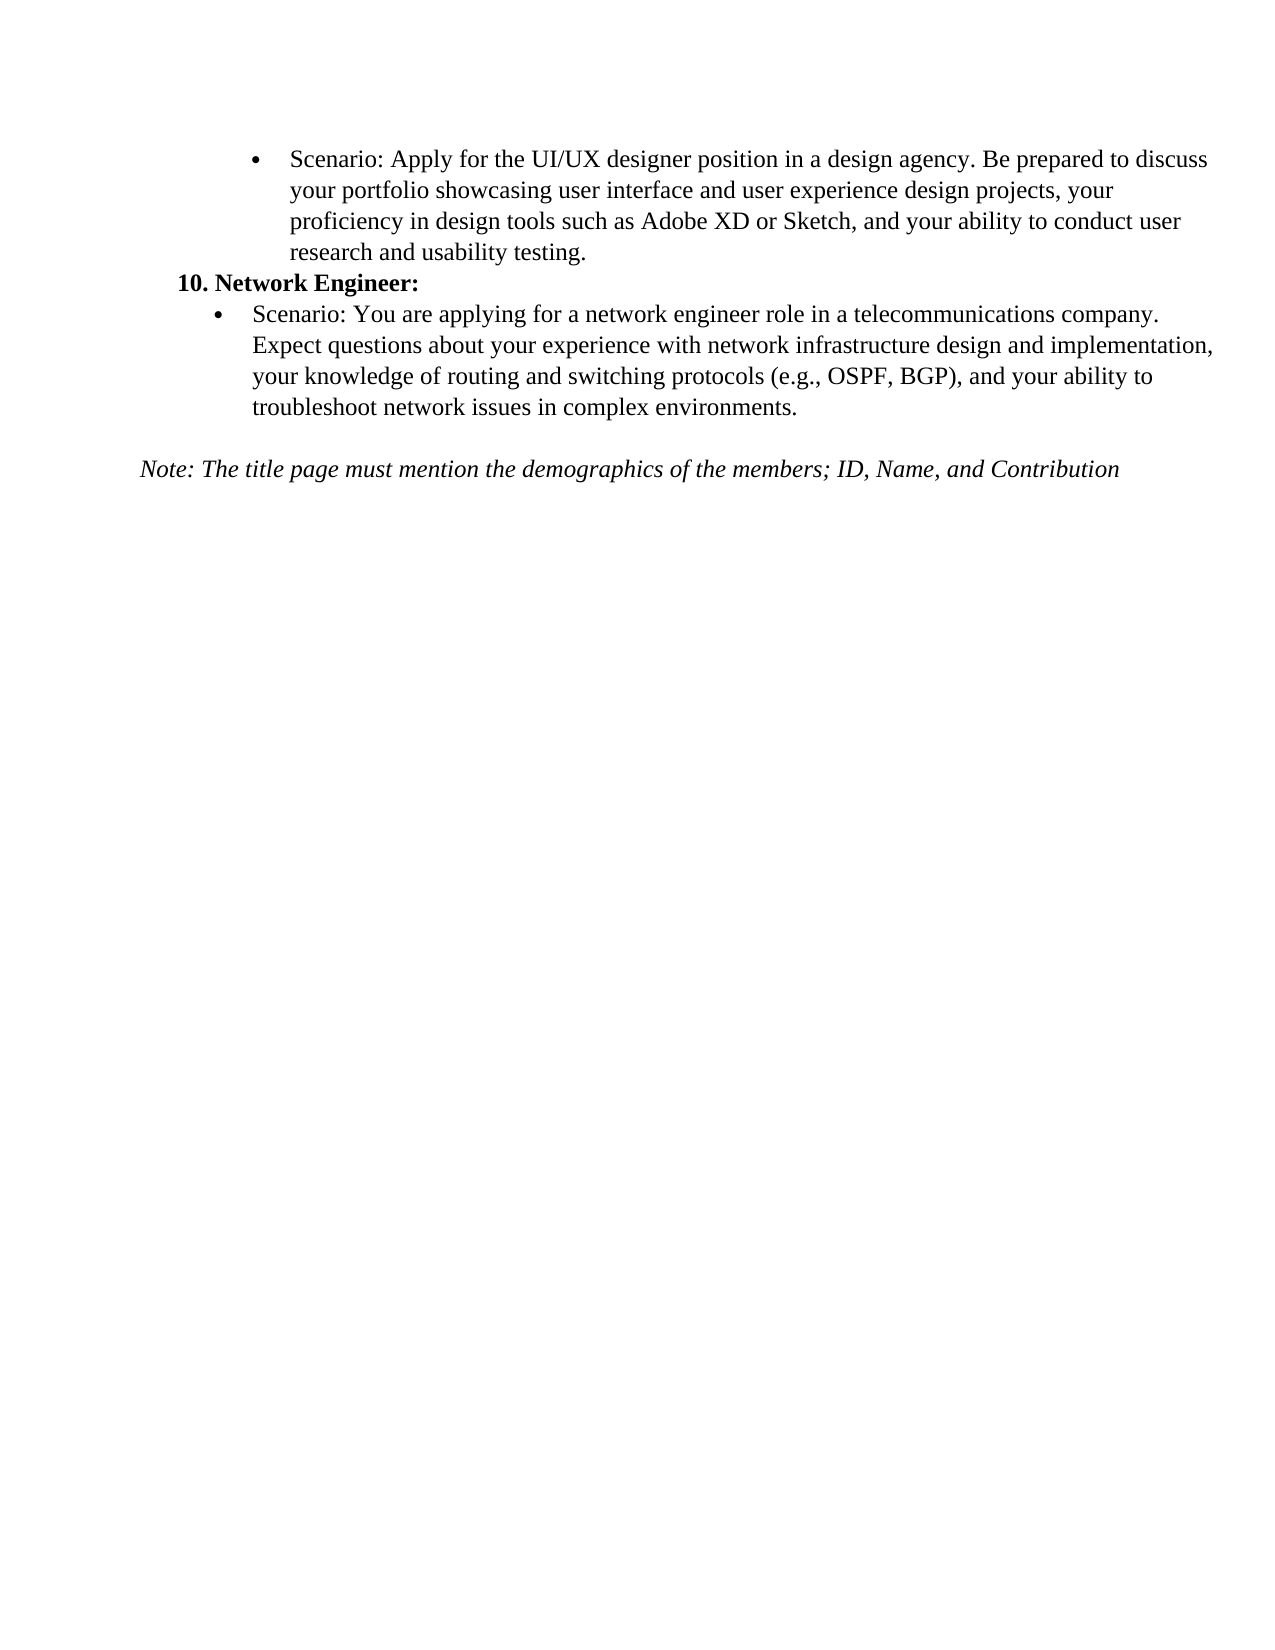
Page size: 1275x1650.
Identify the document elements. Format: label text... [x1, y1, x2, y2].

list Network Engineer: [177, 268, 1229, 297]
list Scenario: You are applying for a network engineer role in a telecommunications company. Expect questions about your experience with network infrastructure design and implementation, your knowledge of routing and switching protocols (e.g., OSPF, BGP), and your ability to troubleshoot network issues in complex environments. [214, 299, 1229, 421]
list Scenario: Apply for the UI/UX designer position in a design agency. Be prepared to discuss your portfolio showcasing user interface and user experience design projects, your proficiency in design tools such as Adobe XD or Sketch, and your ability to conduct user research and usability testing. [252, 144, 1229, 266]
text Note: The title page must mention the demographics of the members; ID, Name, and Contribution [139, 454, 1229, 483]
